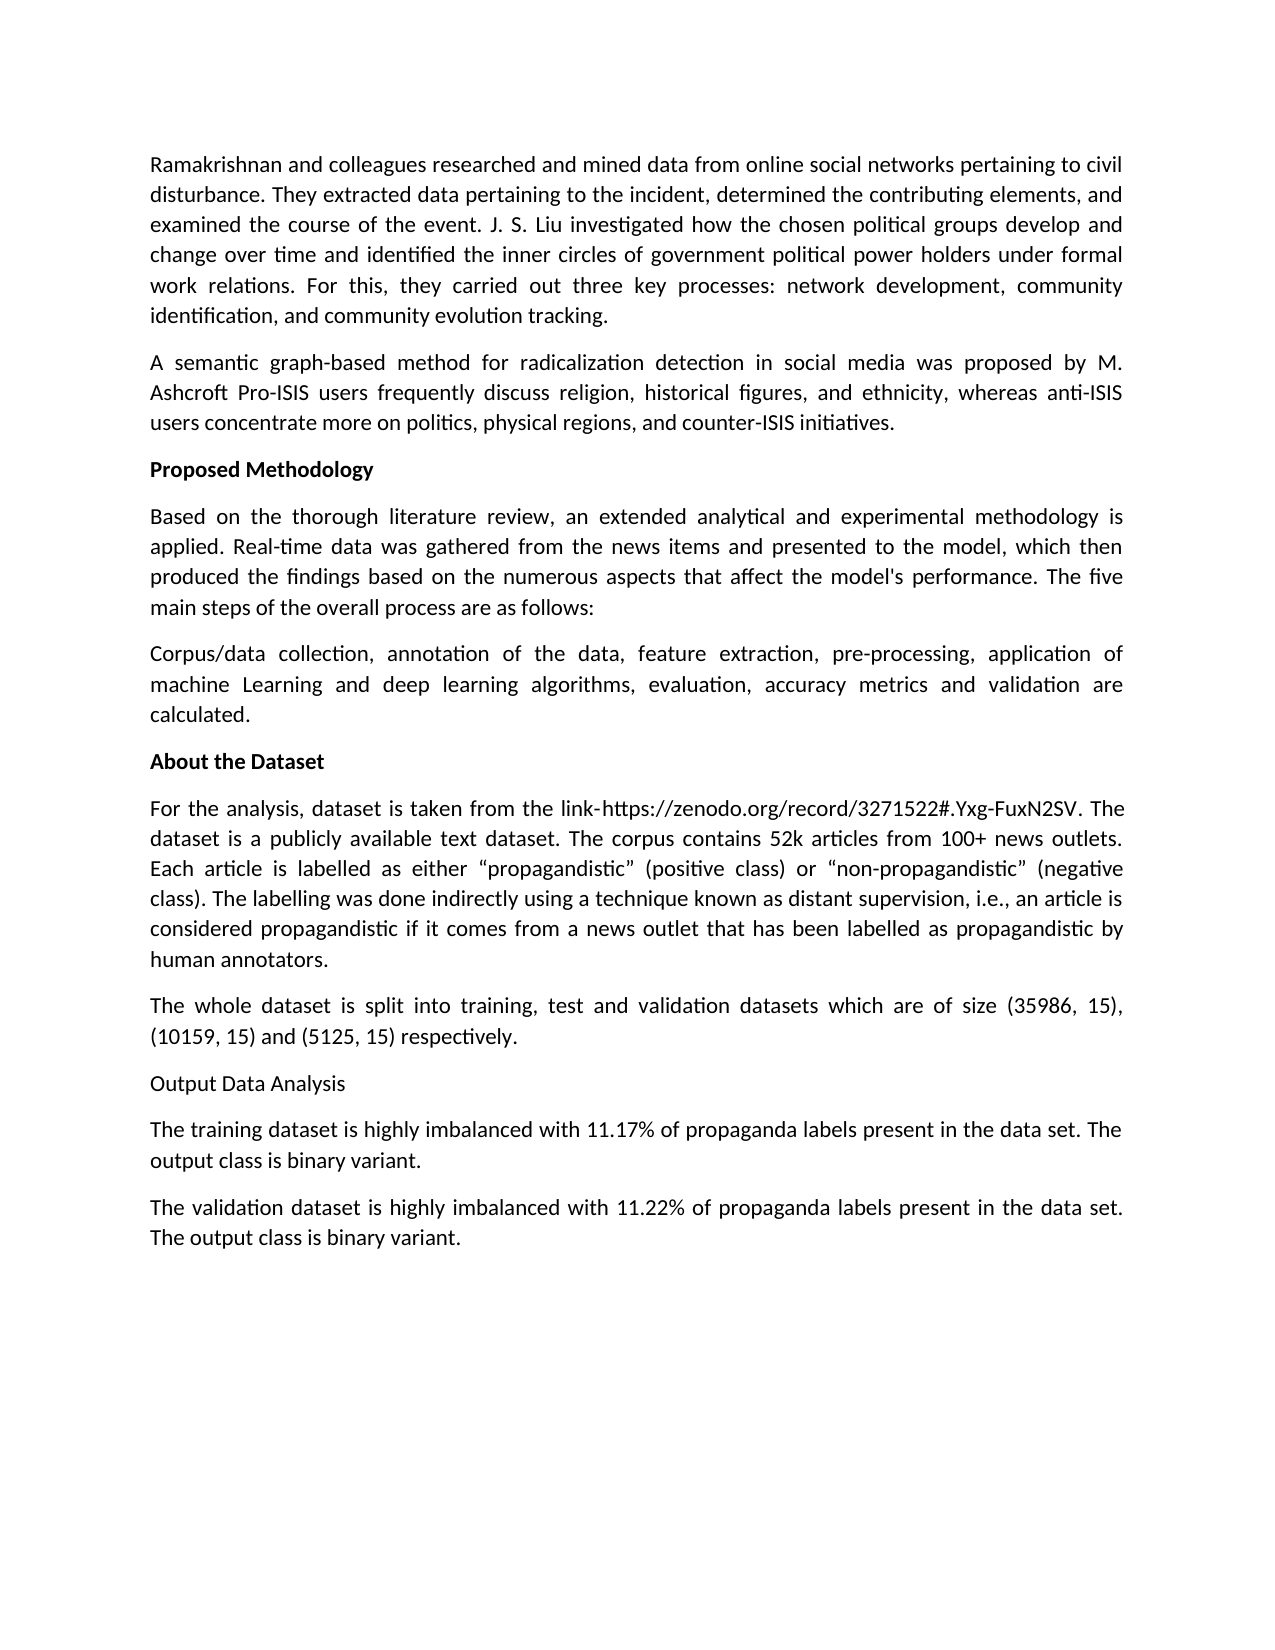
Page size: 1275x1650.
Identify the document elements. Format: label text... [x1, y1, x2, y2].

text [150, 150, 1125, 329]
text Based on the thorough literature review, an extended analytical and experimental methodology is applied. Real-time data was gathered from the news items and presented to the model, which then produced the findings based on the numerous aspects that affect the model's performance. The five main steps of the overall process are as follows: [150, 502, 1125, 621]
text A semantic graph-based method for radicalization detection in social media was proposed by M. Ashcroft Pro-ISIS users frequently discuss religion, historical figures, and ethnicity, whereas anti-ISIS users concentrate more on politics, physical regions, and counter-ISIS initiatives. [150, 348, 1125, 436]
text The training dataset is highly imbalanced with 11.17% of propaganda labels present in the data set. The output class is binary variant. [150, 1116, 1125, 1174]
text For the analysis, dataset is taken from the link-https://zenodo.org/record/3271522#.Yxg-FuxN2SV. The dataset is a publicly available text dataset. The corpus contains 52k articles from 100+ news outlets. Each article is labelled as either “propagandistic” (positive class) or “non-propagandistic” (negative class). The labelling was done indirectly using a technique known as distant supervision, i.e., an article is considered propagandistic if it comes from a news outlet that has been labelled as propagandistic by human annotators. [150, 794, 1125, 973]
text Corpus/data collection, annotation of the data, feature extraction, pre-processing, application of machine Learning and deep learning algorithms, evaluation, accuracy metrics and validation are calculated. [150, 639, 1125, 728]
text The validation dataset is highly imbalanced with 11.22% of propaganda labels present in the data set. The output class is binary variant. [150, 1193, 1125, 1251]
text About the Dataset [150, 747, 1125, 775]
text Output Data Analysis [150, 1069, 1125, 1097]
text Proposed Methodology [150, 455, 1125, 483]
text The whole dataset is split into training, test and validation datasets which are of size (35986, 15), (10159, 15) and (5125, 15) respectively. [150, 992, 1125, 1050]
